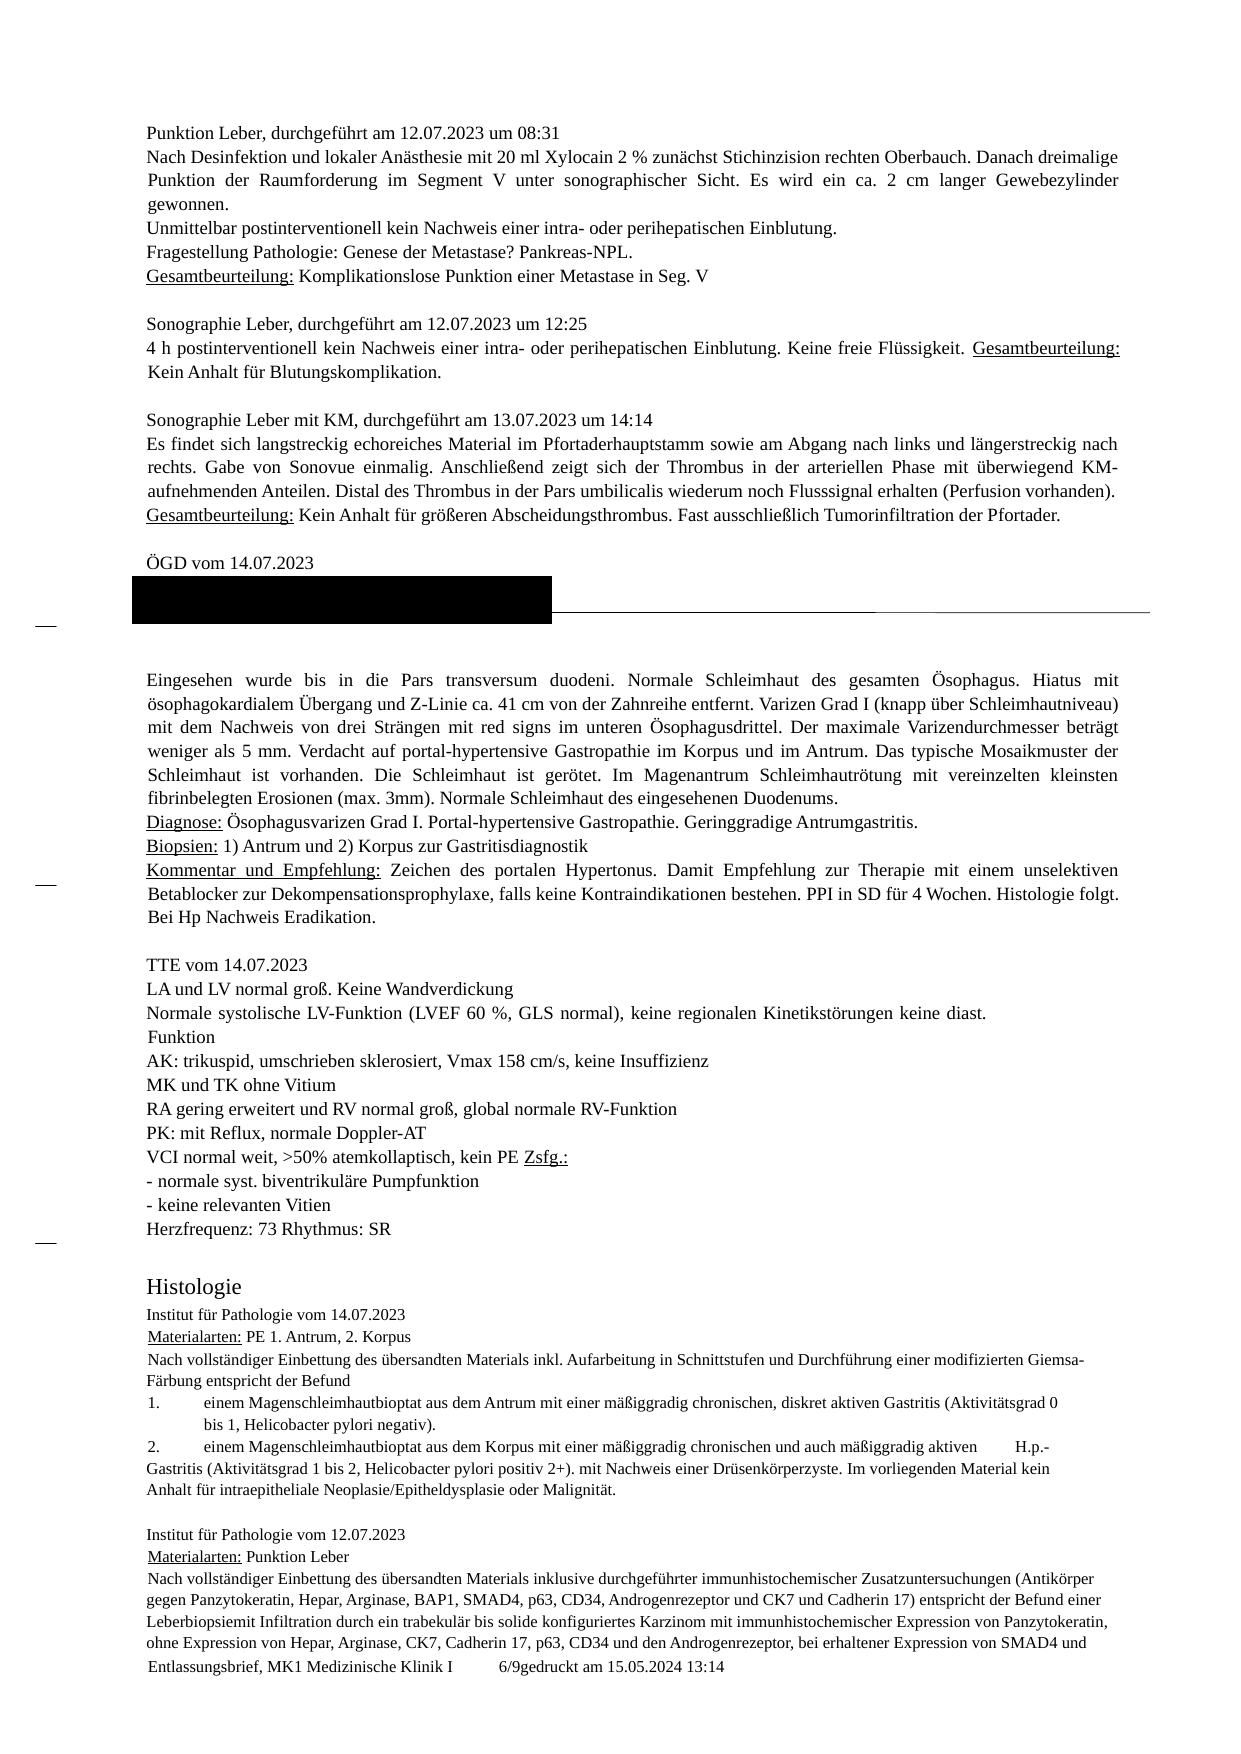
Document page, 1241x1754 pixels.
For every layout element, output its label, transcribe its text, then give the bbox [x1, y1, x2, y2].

text VCI normal weit, >50% atemkollaptisch, kein PE Zsfg.: [146, 1146, 597, 1168]
list keine relevanten Vitien [146, 1194, 1122, 1216]
list einem Magenschleimhautbioptat aus dem Korpus mit einer mäßiggradig chronischen und auch mäßiggradig aktiven H.p.-Gastritis (Aktivitätsgrad 1 bis 2, Helicobacter pylori positiv 2+). mit Nachweis einer Drüsenkörperzyste. Im vorliegenden Material kein Anhalt für intraepitheliale Neoplasie/Epitheldysplasie oder Malignität. [146, 1437, 1075, 1499]
text Biopsien: 1) Antrum und 2) Korpus zur Gastritisdiagnostik [146, 835, 1120, 857]
text ÖGD vom 14.07.2023 [146, 552, 1024, 573]
text Gesamtbeurteilung: Komplikationslose Punktion einer Metastase in Seg. V [146, 265, 1122, 287]
text Fragestellung Pathologie: Genese der Metastase? Pankreas-NPL. [146, 241, 1120, 263]
text PK: mit Reflux, normale Doppler-AT [146, 1122, 1120, 1144]
text Sonographie Leber mit KM, durchgeführt am 13.07.2023 um 14:14 [146, 409, 1024, 430]
text Materialarten: Punktion Leber [146, 1546, 1122, 1566]
text Sonographie Leber, durchgeführt am 12.07.2023 um 12:25 [146, 313, 1024, 335]
text Nach vollständiger Einbettung des übersandten Materials inkl. Aufarbeitung in Schnittstufen und Durchführung einer modifizierten Giemsa-Färbung entspricht der Befund [146, 1349, 1122, 1390]
list einem Magenschleimhautbioptat aus dem Antrum mit einer mäßiggradig chronischen, diskret aktiven Gastritis (Aktivitätsgrad 0 bis 1, Helicobacter pylori negativ). [146, 1393, 1075, 1434]
text Gesamtbeurteilung: Kein Anhalt für größeren Abscheidungsthrombus. Fast ausschließlich Tumorinfiltration der Pfortader. [146, 504, 1122, 526]
text Histologie [146, 1273, 1107, 1299]
text Institut für Pathologie vom 12.07.2023 [146, 1524, 1122, 1543]
text Diagnose: Ösophagusvarizen Grad I. Portal-hypertensive Gastropathie. Geringgradige Antrumgastritis. [146, 811, 1122, 833]
text Institut für Pathologie vom 14.07.2023 [146, 1305, 1122, 1324]
text Eingesehen wurde bis in die Pars transversum duodeni. Normale Schleimhaut des gesamten Ösophagus. Hiatus mit ösophagokardialem Übergang und Z-Linie ca. 41 cm von der Zahnreihe entfernt. Varizen Grad I (knapp über Schleimhautniveau) mit dem Nachweis von drei Strängen mit red signs im unteren Ösophagusdrittel. Der maximale Varizendurchmesser beträgt weniger als 5 mm. Verdacht auf portal-hypertensive Gastropathie im Korpus und im Antrum. Das typische Mosaikmuster der Schleimhaut ist vorhanden. Die Schleimhaut ist gerötet. Im Magenantrum Schleimhautrötung mit vereinzelten kleinsten fibrinbelegten Erosionen (max. 3mm). Normale Schleimhaut des eingesehenen Duodenums. [146, 669, 1120, 809]
text RA gering erweitert und RV normal groß, global normale RV-Funktion [146, 1098, 1120, 1120]
list normale syst. biventrikuläre Pumpfunktion [146, 1170, 1122, 1192]
text LA und LV normal groß. Keine Wandverdickung [146, 978, 1120, 1000]
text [146, 1569, 1122, 1652]
text Materialarten: PE 1. Antrum, 2. Korpus [146, 1327, 1122, 1346]
text Herzfrequenz: 73 Rhythmus: SR [146, 1218, 1120, 1239]
text AK: trikuspid, umschrieben sklerosiert, Vmax 158 cm/s, keine Insuffizienz [146, 1050, 1120, 1072]
text Kommentar und Empfehlung: Zeichen des portalen Hypertonus. Damit Empfehlung zur Therapie mit einem unselektiven Betablocker zur Dekompensationsprophylaxe, falls keine Kontraindikationen bestehen. PPI in SD für 4 Wochen. Histologie folgt. Bei Hp Nachweis Eradikation. [146, 859, 1120, 928]
text Unmittelbar postinterventionell kein Nachweis einer intra- oder perihepatischen Einblutung. [146, 217, 1120, 239]
text 4 h postinterventionell kein Nachweis einer intra- oder perihepatischen Einblutung. Keine freie Flüssigkeit. Gesamtbeurteilung: Kein Anhalt für Blutungskomplikation. [146, 337, 1120, 382]
text MK und TK ohne Vitium [146, 1074, 1120, 1096]
text TTE vom 14.07.2023 [146, 954, 1024, 976]
text Nach Desinfektion und lokaler Anästhesie mit 20 ml Xylocain 2 % zunächst Stichinzision rechten Oberbauch. Danach dreimalige Punktion der Raumforderung im Segment V unter sonographischer Sicht. Es wird ein ca. 2 cm langer Gewebezylinder gewonnen. [146, 146, 1120, 214]
text Es findet sich langstreckig echoreiches Material im Pfortaderhauptstamm sowie am Abgang nach links und längerstreckig nach rechts. Gabe von Sonovue einmalig. Anschließend zeigt sich der Thrombus in der arteriellen Phase mit überwiegend KM-aufnehmenden Anteilen. Distal des Thrombus in der Pars umbilicalis wiederum noch Flusssignal erhalten (Perfusion vorhanden). [146, 433, 1120, 502]
text Normale systolische LV-Funktion (LVEF 60 %, GLS normal), keine regionalen Kinetikstörungen keine diast. Funktion [146, 1002, 988, 1047]
text Punktion Leber, durchgeführt am 12.07.2023 um 08:31 [146, 122, 1024, 143]
